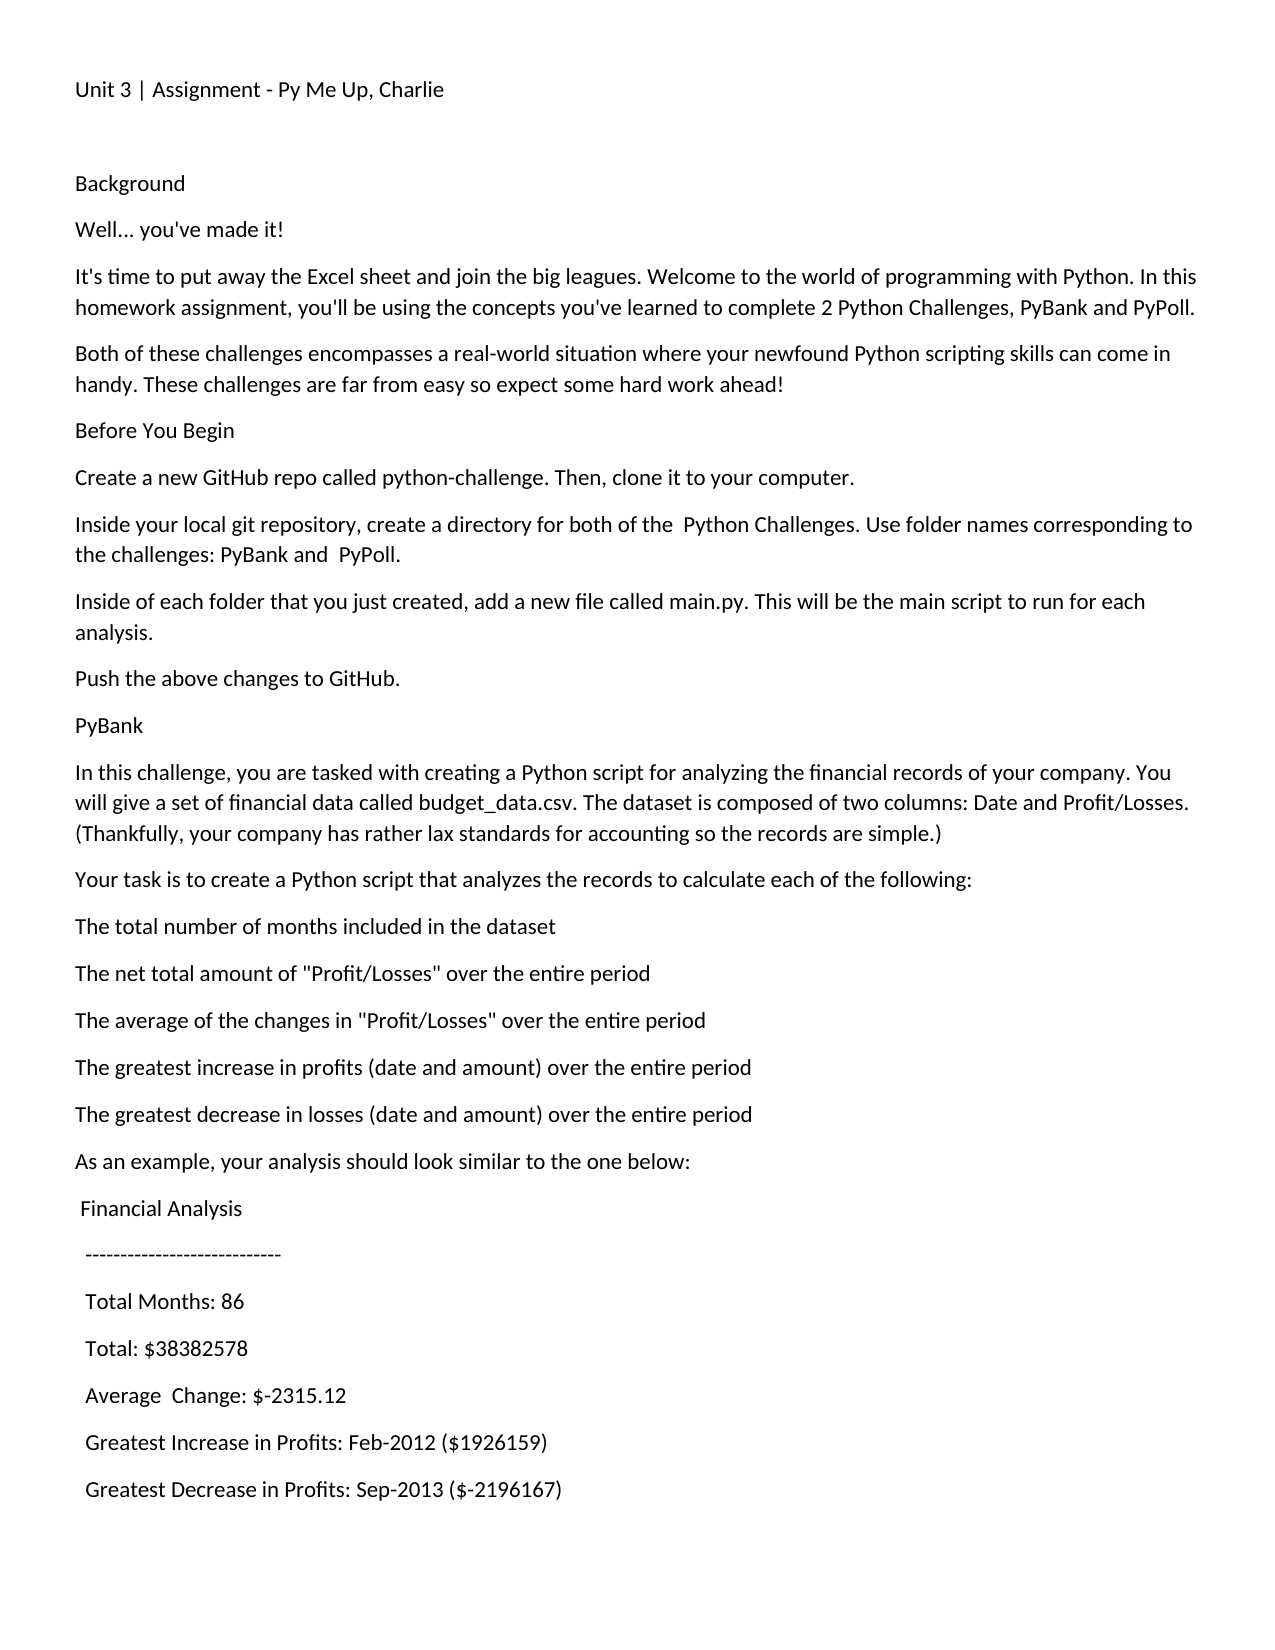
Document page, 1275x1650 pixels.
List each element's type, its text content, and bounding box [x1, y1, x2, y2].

text Greatest Increase in Profits: Feb-2012 ($1926159) [75, 1428, 1200, 1456]
text Total: $38382578 [75, 1334, 1200, 1362]
text As an example, your analysis should look similar to the one below: [75, 1147, 1200, 1175]
text The net total amount of "Profit/Losses" over the entire period [75, 959, 1200, 987]
text Before You Begin [75, 417, 1200, 445]
text Unit 3 | Assignment - Py Me Up, Charlie [75, 75, 1200, 103]
text Push the above changes to GitHub. [75, 664, 1200, 693]
text Create a new GitHub repo called python-challenge. Then, clone it to your computer. [75, 463, 1200, 492]
text The average of the changes in "Profit/Losses" over the entire period [75, 1006, 1200, 1034]
text Average Change: $-2315.12 [75, 1381, 1200, 1409]
text Background [75, 169, 1200, 197]
text Inside your local git repository, create a directory for both of the Python Challenges. Use folder names corresponding to the challenges: PyBank and PyPoll. [75, 510, 1200, 569]
text The greatest increase in profits (date and amount) over the entire period [75, 1053, 1200, 1081]
text ---------------------------- [75, 1241, 1200, 1269]
text PyBank [75, 711, 1200, 739]
text In this challenge, you are tasked with creating a Python script for analyzing the financial records of your company. You will give a set of financial data called budget_data.csv. The dataset is composed of two columns: Date and Profit/Losses. (Thankfully, your company has rather lax standards for accounting so the records are simple.) [75, 758, 1200, 847]
text Greatest Decrease in Profits: Sep-2013 ($-2196167) [75, 1475, 1200, 1503]
text It's time to put away the Excel sheet and join the big leagues. Welcome to the world of programming with Python. In this homework assignment, you'll be using the concepts you've learned to complete 2 Python Challenges, PyBank and PyPoll. [75, 262, 1200, 321]
text Both of these challenges encompasses a real-world situation where your newfound Python scripting skills can come in handy. These challenges are far from easy so expect some hard work ahead! [75, 339, 1200, 398]
text Financial Analysis [75, 1194, 1200, 1222]
text The greatest decrease in losses (date and amount) over the entire period [75, 1100, 1200, 1128]
text Inside of each folder that you just created, add a new file called main.py. This will be the main script to run for each analysis. [75, 587, 1200, 646]
text The total number of months included in the dataset [75, 912, 1200, 941]
text Total Months: 86 [75, 1287, 1200, 1316]
text Well... you've made it! [75, 216, 1200, 244]
text Your task is to create a Python script that analyzes the records to calculate each of the following: [75, 866, 1200, 894]
